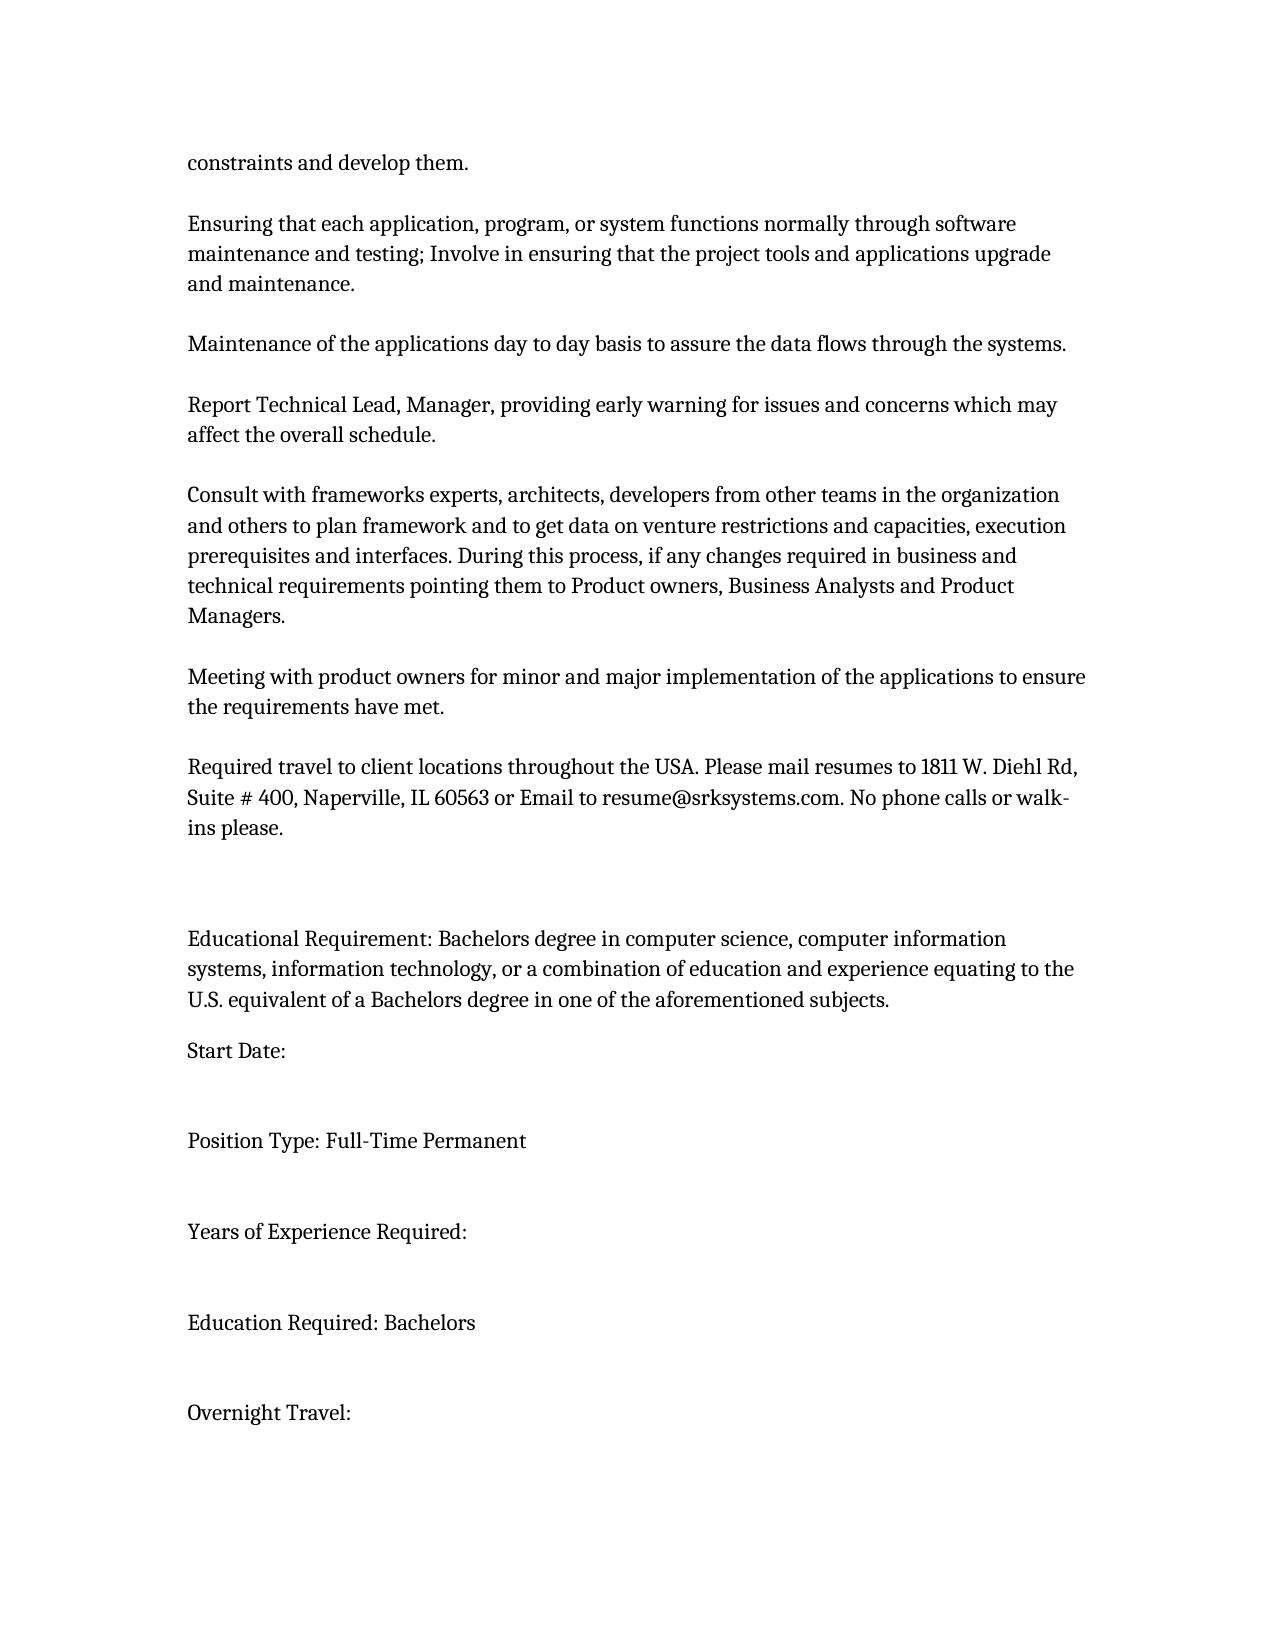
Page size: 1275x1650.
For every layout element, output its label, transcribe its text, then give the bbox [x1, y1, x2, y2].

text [187, 1037, 1087, 1487]
text Educational Requirement: Bachelors degree in computer science, computer information systems, information technology, or a combination of education and experience equating to the U.S. equivalent of a Bachelors degree in one of the aforementioned subjects. [187, 926, 1087, 1013]
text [187, 150, 1087, 901]
